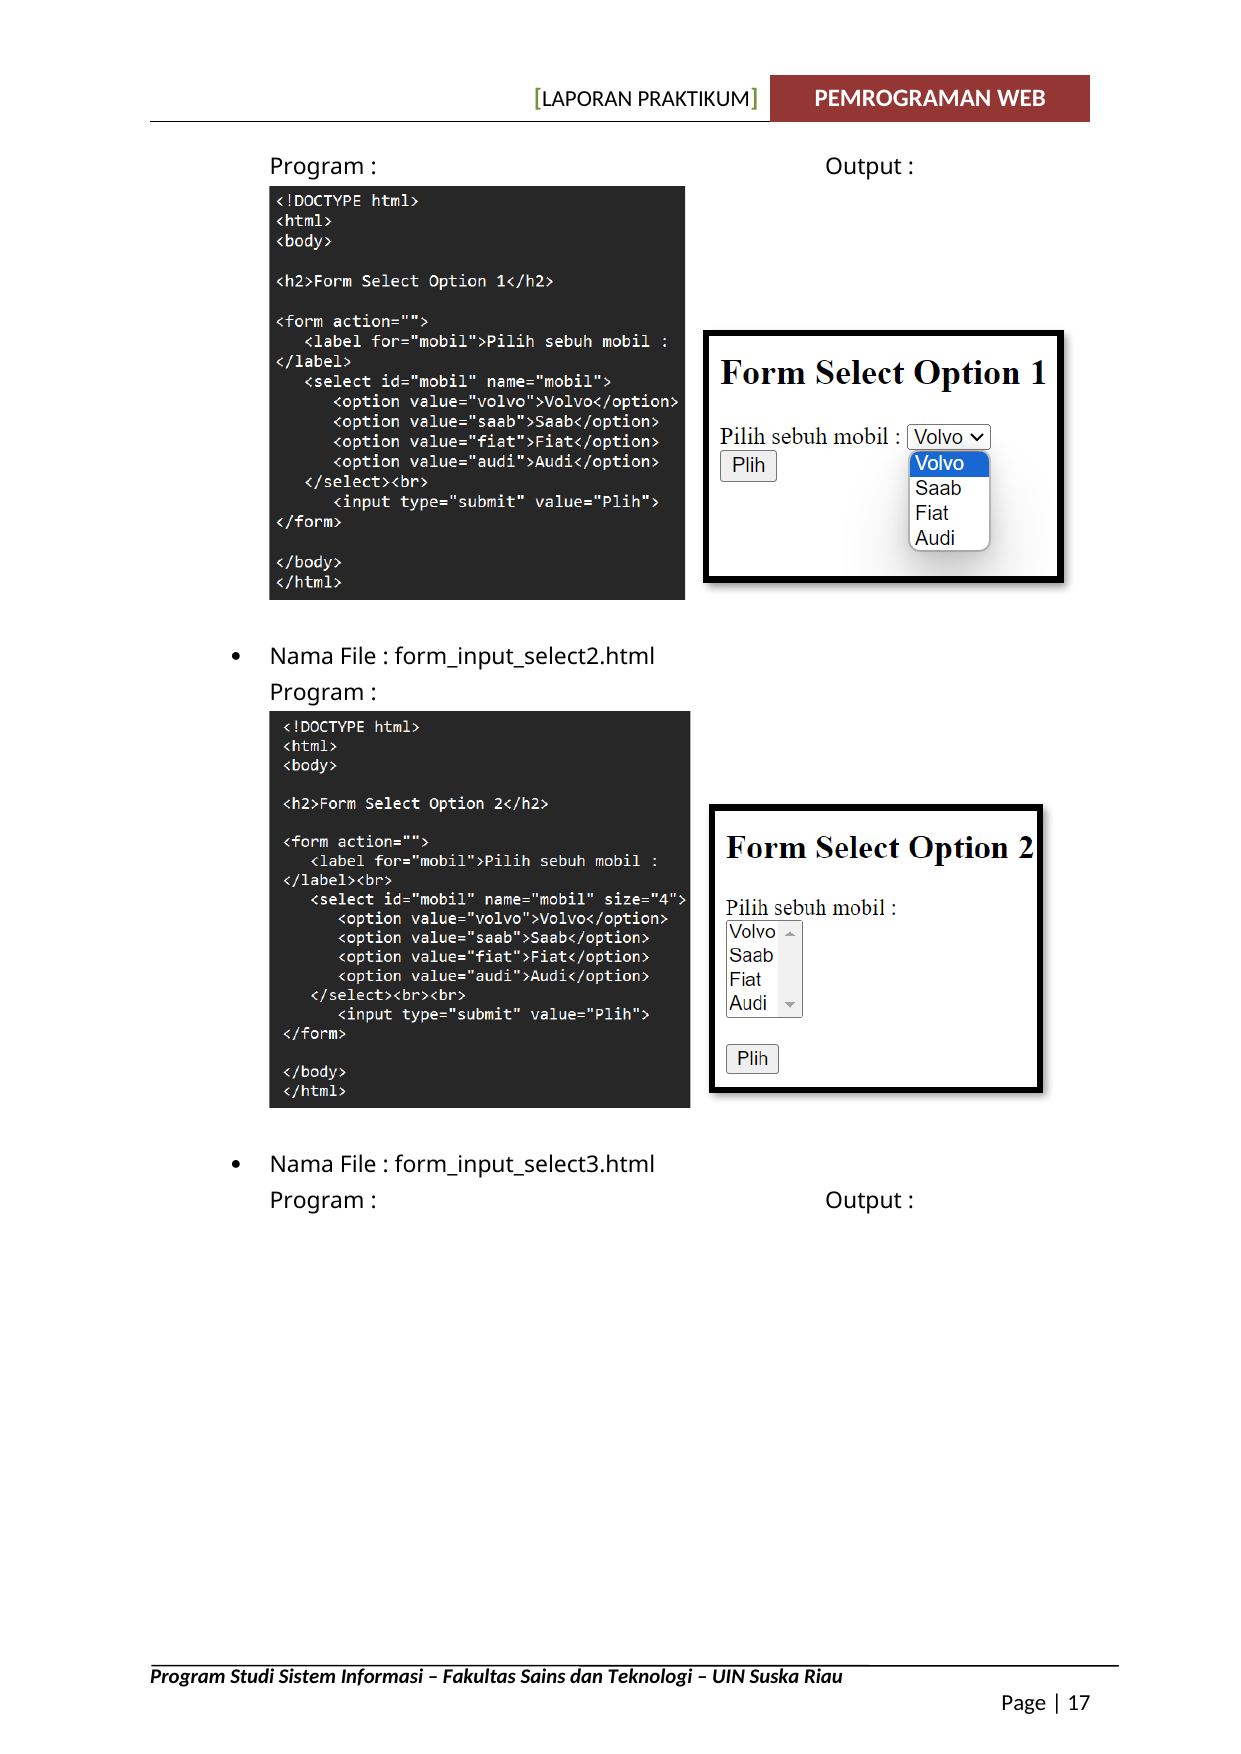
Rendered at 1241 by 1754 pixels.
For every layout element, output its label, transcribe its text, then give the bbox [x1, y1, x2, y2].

list Program : [269, 676, 1090, 707]
list Program : Output : [269, 150, 1090, 181]
picture [269, 711, 691, 1108]
list Nama File : form_input_select2.html [232, 640, 1090, 671]
list Program : Output : [269, 1184, 1090, 1215]
list Nama File : form_input_select3.html [232, 1148, 1090, 1179]
picture [269, 186, 686, 600]
picture [715, 811, 1037, 1087]
picture [709, 336, 1057, 576]
